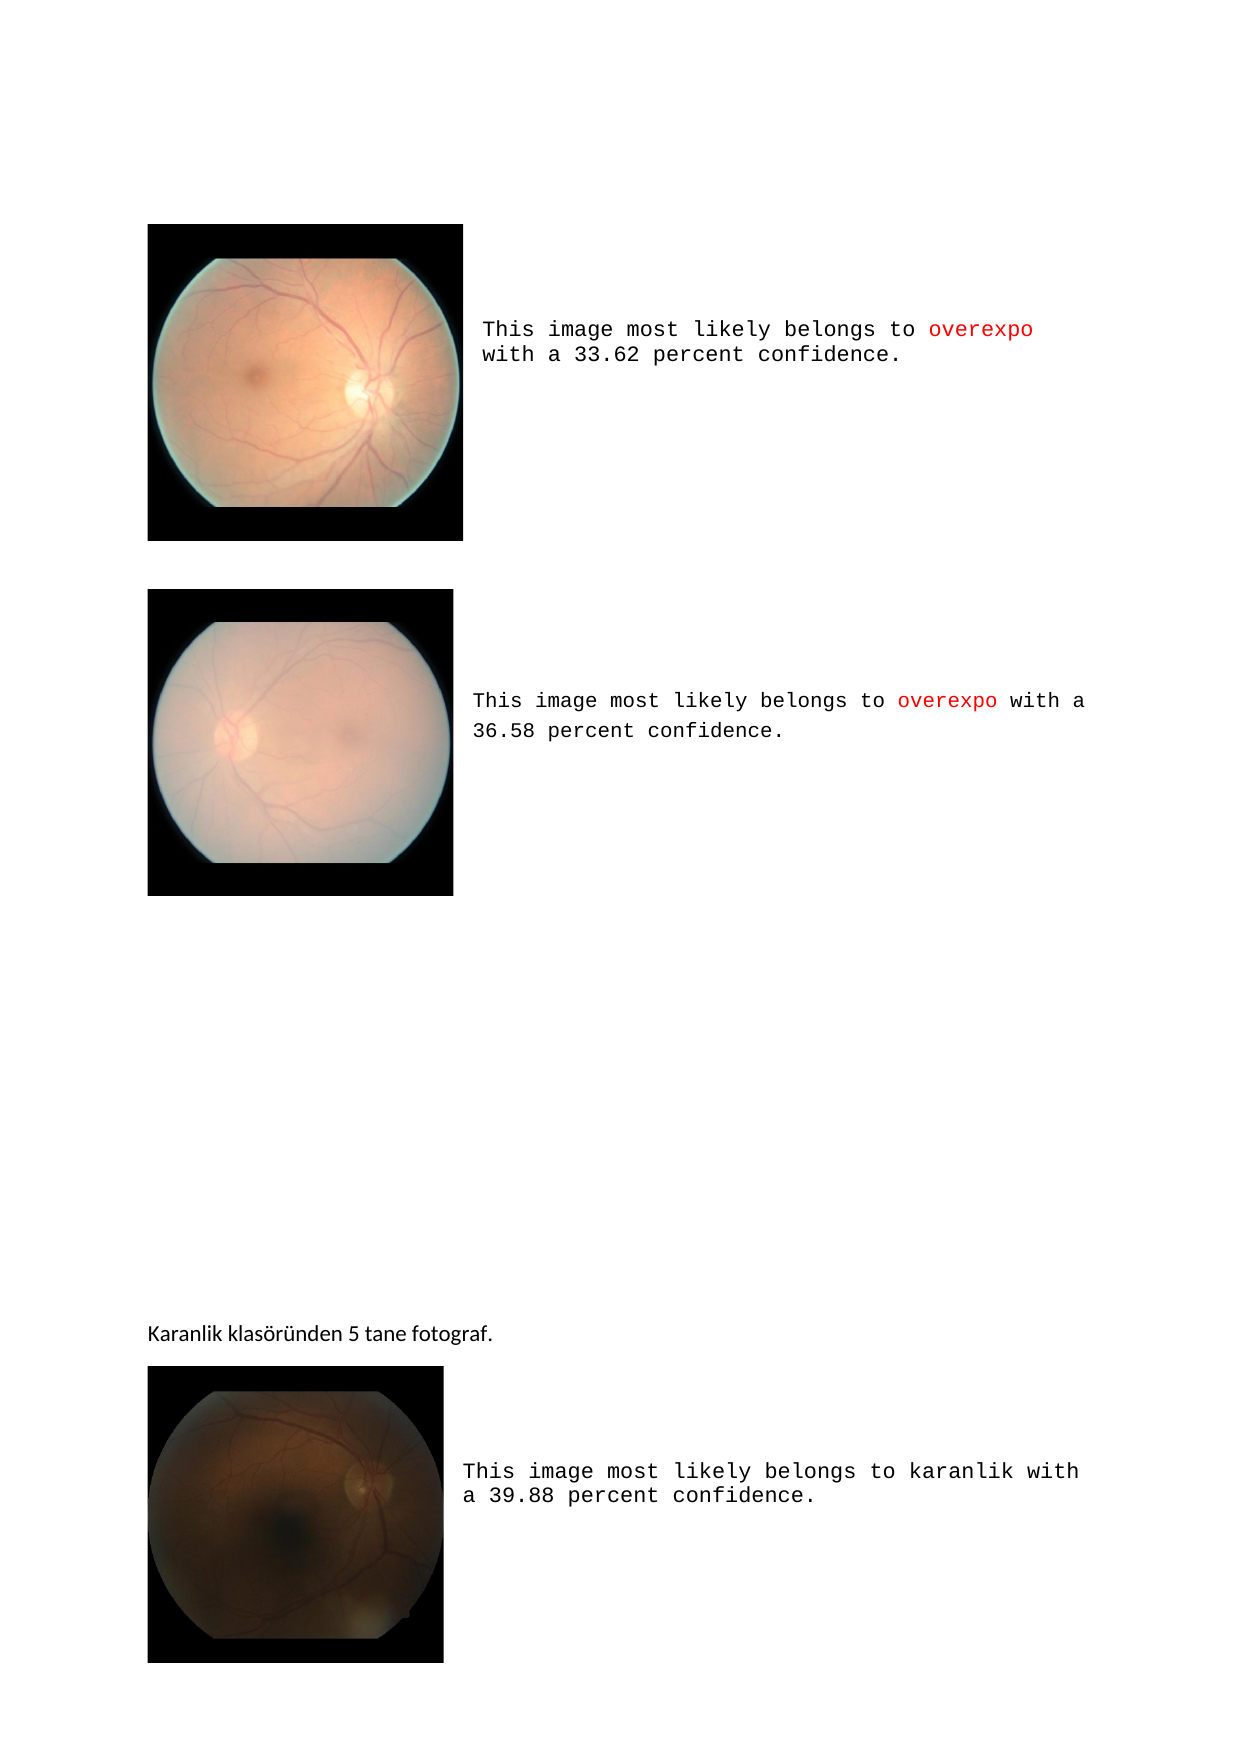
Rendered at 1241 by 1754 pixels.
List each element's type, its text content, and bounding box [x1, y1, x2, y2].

picture [147, 1366, 444, 1663]
text This image most likely belongs to karanlik with a 39.88 percent confidence. [444, 1460, 1093, 1509]
text Karanlik klasöründen 5 tane fotograf. [148, 1319, 1093, 1347]
text This image most likely belongs to overexpo with a 33.62 percent confidence. [464, 318, 1093, 368]
text This image most likely belongs to overexpo with a 36.58 percent confidence. [454, 683, 1093, 744]
picture [147, 224, 464, 541]
picture [147, 589, 454, 896]
